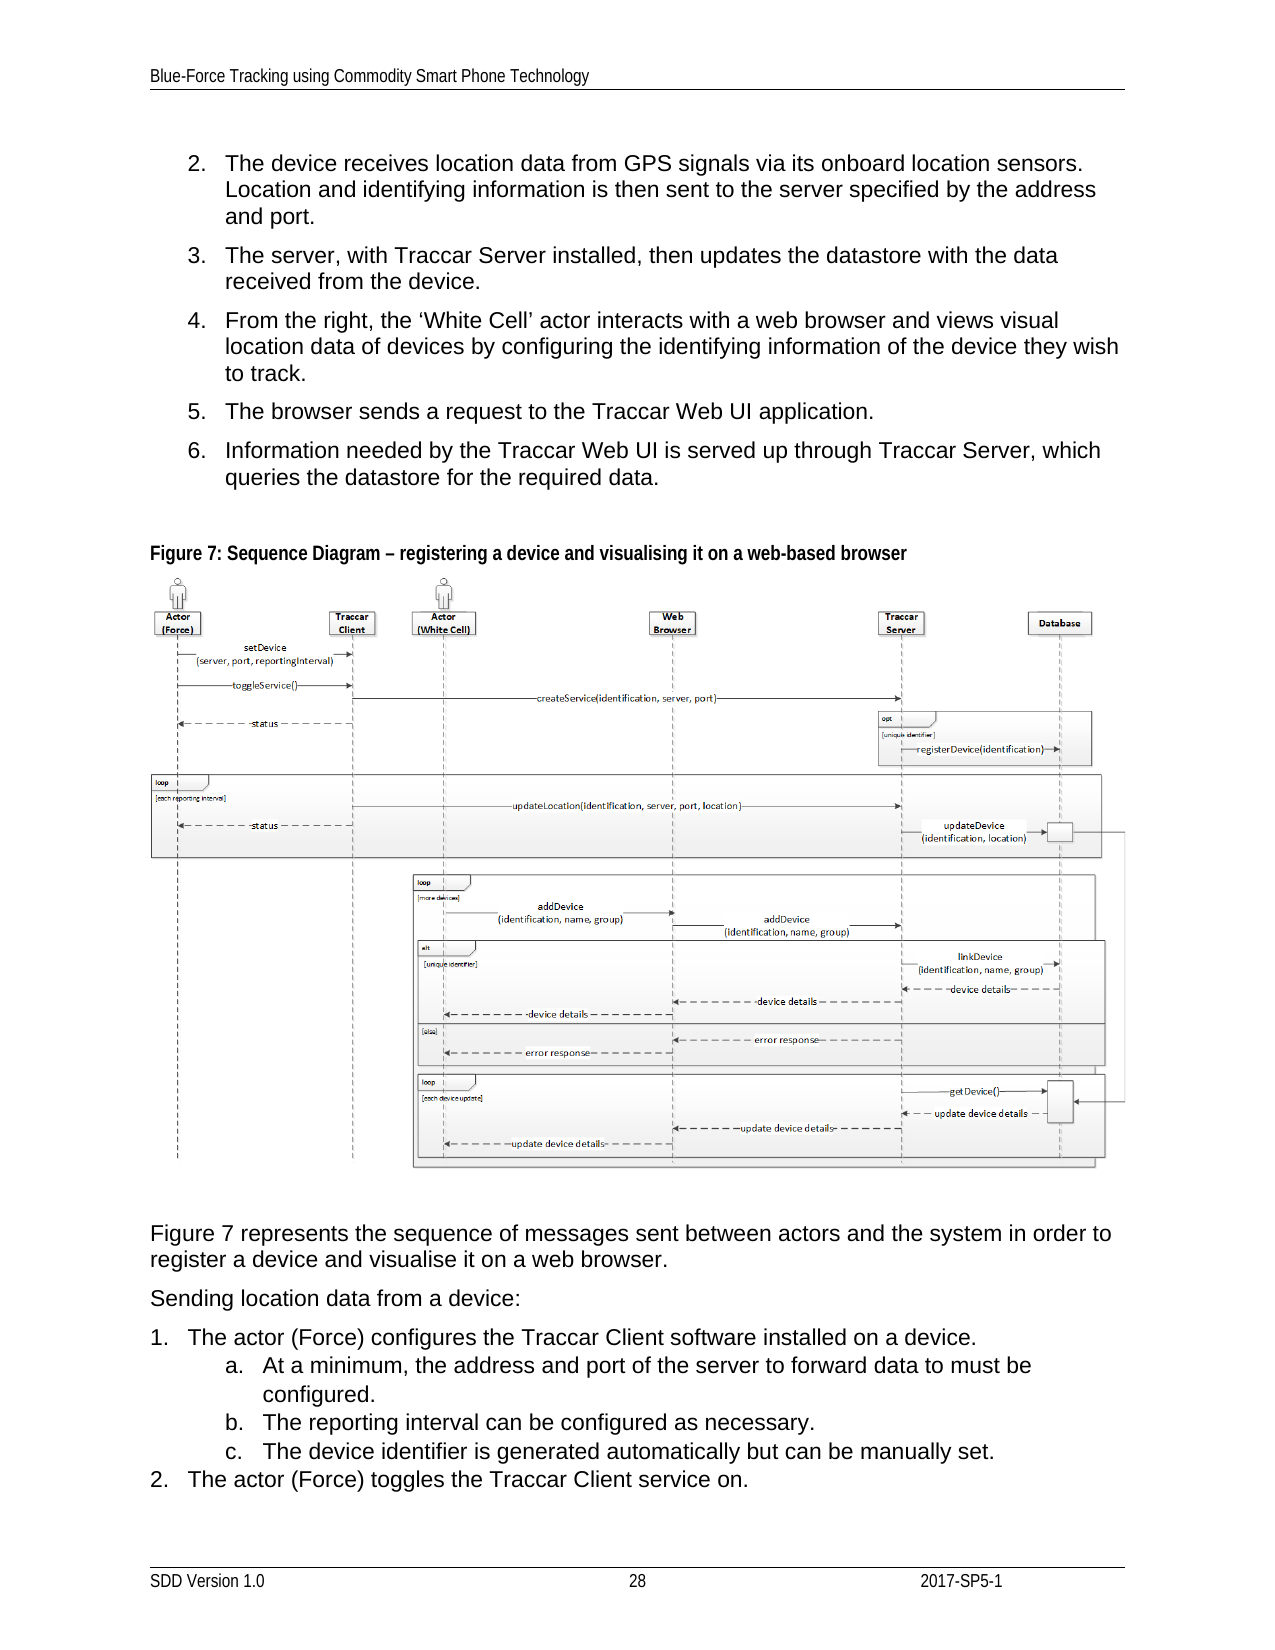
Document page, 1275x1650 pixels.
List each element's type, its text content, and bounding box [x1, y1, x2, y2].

list Information needed by the Traccar Web UI is served up through Traccar Server, which queries the datastore for the required data. [187, 437, 1125, 490]
list The actor (Force) toggles the Traccar Client service on. [150, 1466, 1125, 1493]
list From the right, the ‘White Cell’ actor interacts with a web browser and views visual location data of devices by configuring the identifying information of the device they wish to track. [187, 307, 1125, 386]
list The browser sends a request to the Traccar Web UI application. [187, 398, 1125, 425]
text Sending location data from a device: [150, 1285, 1125, 1312]
list The server, with Traccar Server installed, then updates the datastore with the data received from the device. [187, 242, 1125, 294]
picture [150, 577, 1125, 1169]
list The device identifier is generated automatically but can be manually set. [225, 1438, 1125, 1464]
text Figure 7 represents the sequence of messages sent between actors and the system in order to register a device and visualise it on a web browser. [150, 1220, 1125, 1273]
list At a minimum, the address and port of the server to forward data to must be configured. [225, 1352, 1125, 1407]
text Figure 7: Sequence Diagram – registering a device and visualising it on a web-based browser [150, 541, 1125, 565]
list The device receives location data from GPS signals via its onboard location sensors. Location and identifying information is then sent to the server specified by the address and port. [187, 150, 1125, 229]
list The reporting interval can be configured as necessary. [225, 1409, 1125, 1436]
list The actor (Force) configures the Traccar Client software installed on a device. [150, 1324, 1125, 1350]
